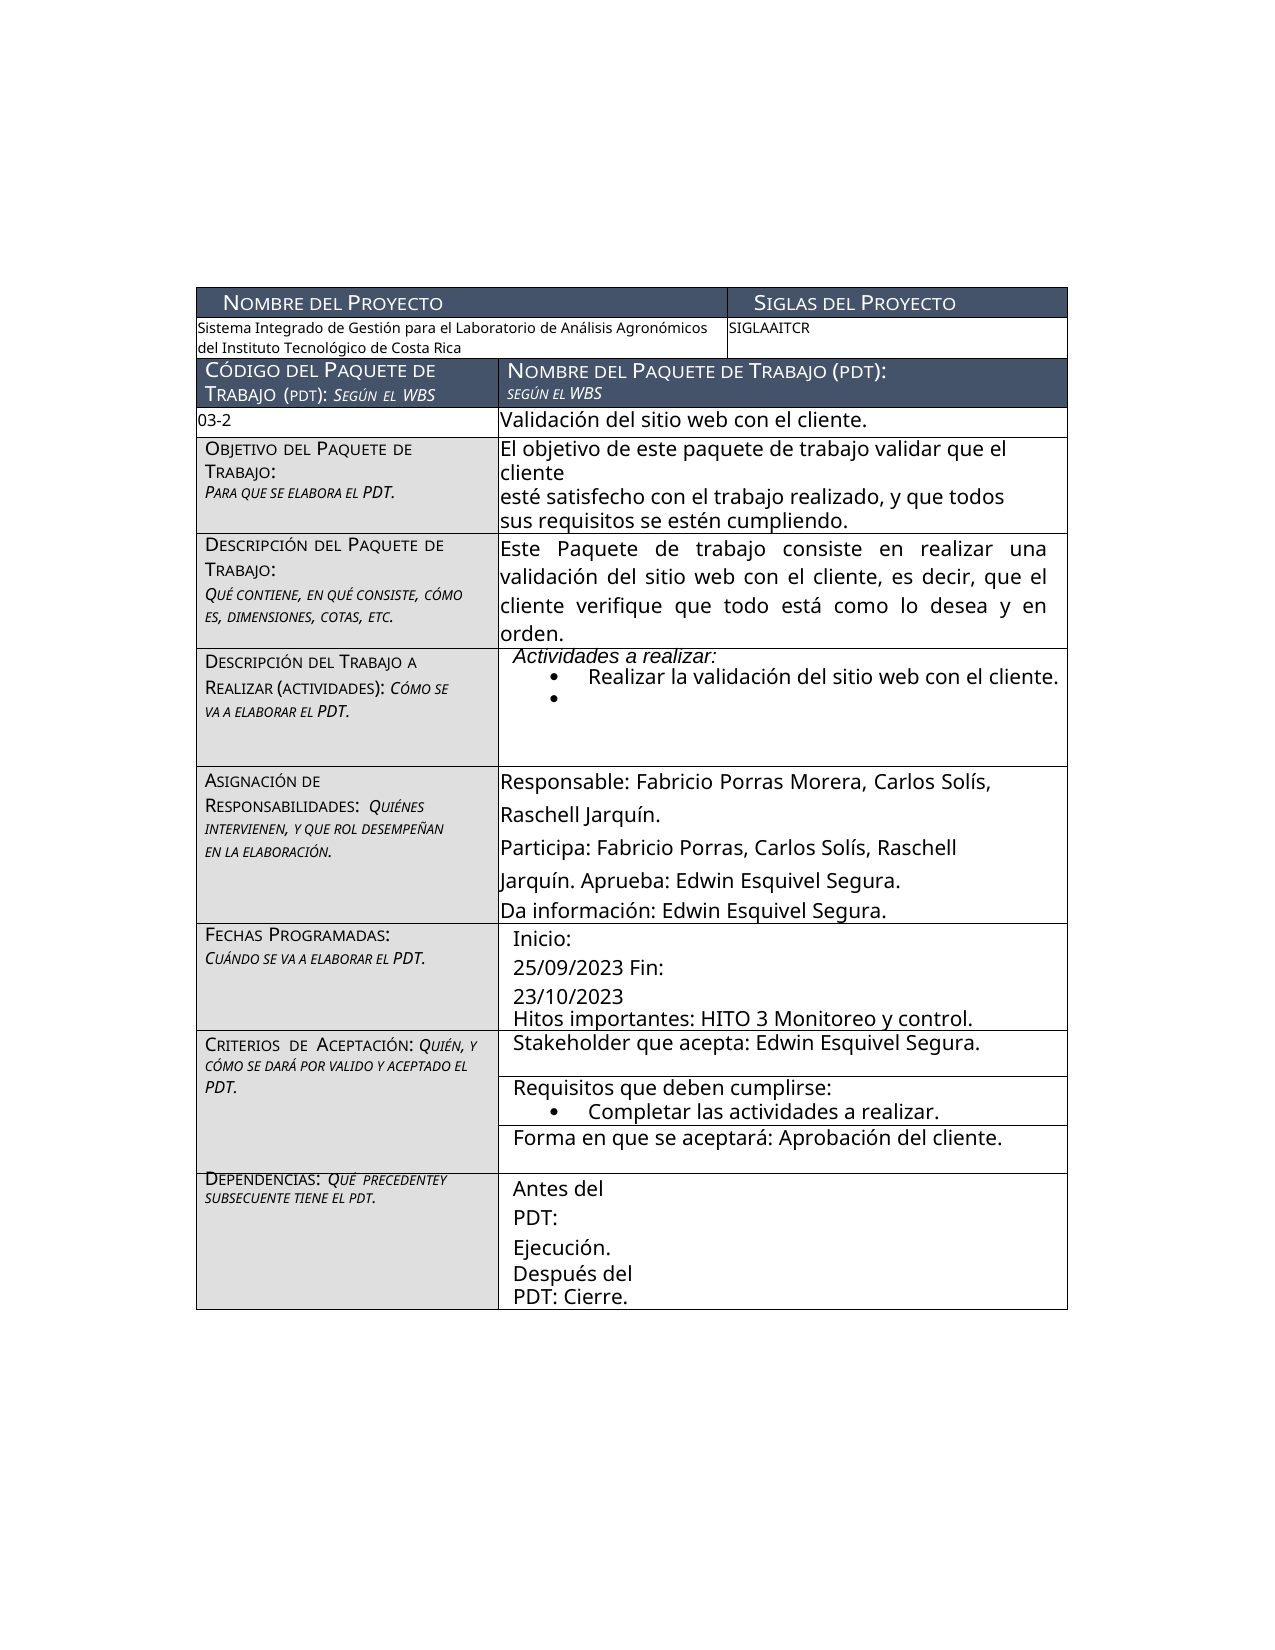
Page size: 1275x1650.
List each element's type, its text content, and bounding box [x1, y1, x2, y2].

table_cell Sistema Integrado de Gestión para el Laboratorio de Análisis Agronómicos del Instituto Tecnológico de Costa Rica [197, 318, 727, 357]
table_cell CÓDIGO DEL PAQUETE DE TRABAJO (PDT): SEGÚN EL WBS [197, 359, 498, 407]
table_cell NOMBRE DEL PAQUETE DE TRABAJO (PDT): SEGÚN EL WBS [499, 359, 1067, 407]
table_cell Validación del sitio web con el cliente. [499, 408, 1067, 437]
table_cell ASIGNACIÓN DE RESPONSABILIDADES: QUIÉNES INTERVIENEN, Y QUE ROL DESEMPEÑAN EN LA ELABORACIÓN. [197, 767, 498, 923]
table_cell DEPENDENCIAS: QUÉ PRECEDENTEY SUBSECUENTE TIENE EL PDT. [197, 1174, 498, 1309]
table_cell CRITERIOS DE ACEPTACIÓN: QUIÉN, Y CÓMO SE DARÁ POR VALIDO Y ACEPTADO EL PDT. [197, 1031, 498, 1173]
table_cell 03-2 [197, 408, 498, 437]
table_cell SIGLAAITCR [728, 318, 1067, 357]
table_header NOMBRE DEL PROYECTO [197, 288, 727, 317]
table_cell Antes del PDT: Ejecución. Después del PDT: Cierre. [499, 1174, 1067, 1309]
table_cell Requisitos que deben cumplirse: Completar las actividades a realizar. [499, 1077, 1067, 1125]
table_cell Inicio: 25/09/2023 Fin: 23/10/2023 Hitos importantes: HITO 3 Monitoreo y control. [499, 924, 1067, 1030]
table_cell Forma en que se aceptará: Aprobación del cliente. [499, 1126, 1067, 1173]
table_cell OBJETIVO DEL PAQUETE DE TRABAJO: PARA QUE SE ELABORA EL PDT. [197, 438, 498, 533]
table_cell El objetivo de este paquete de trabajo validar que el cliente esté satisfecho con el trabajo realizado, y que todos sus requisitos se estén cumpliendo. [499, 438, 1067, 533]
table_cell FECHAS PROGRAMADAS: CUÁNDO SE VA A ELABORAR EL PDT. [197, 924, 498, 1030]
table_cell DESCRIPCIÓN DEL TRABAJO A REALIZAR (ACTIVIDADES): CÓMO SE VA A ELABORAR EL PDT. [197, 649, 498, 766]
table_cell DESCRIPCIÓN DEL PAQUETE DE TRABAJO: QUÉ CONTIENE, EN QUÉ CONSISTE, CÓMO ES, DIMENSIONES, COTAS, ETC. [197, 534, 498, 648]
table_header SIGLAS DEL PROYECTO [728, 288, 1067, 317]
table_cell Este Paquete de trabajo consiste en realizar una validación del sitio web con el cliente, es decir, que el cliente verifique que todo está como lo desea y en orden. [499, 534, 1067, 648]
table_cell Actividades a realizar: Realizar la validación del sitio web con el cliente.  [499, 649, 1067, 766]
table_cell Responsable: Fabricio Porras Morera, Carlos Solís, Raschell Jarquín. Participa: Fabricio Porras, Carlos Solís, Raschell Jarquín. Aprueba: Edwin Esquivel Segura. Da información: Edwin Esquivel Segura. [499, 767, 1067, 923]
table_cell Stakeholder que acepta: Edwin Esquivel Segura. [499, 1031, 1067, 1076]
